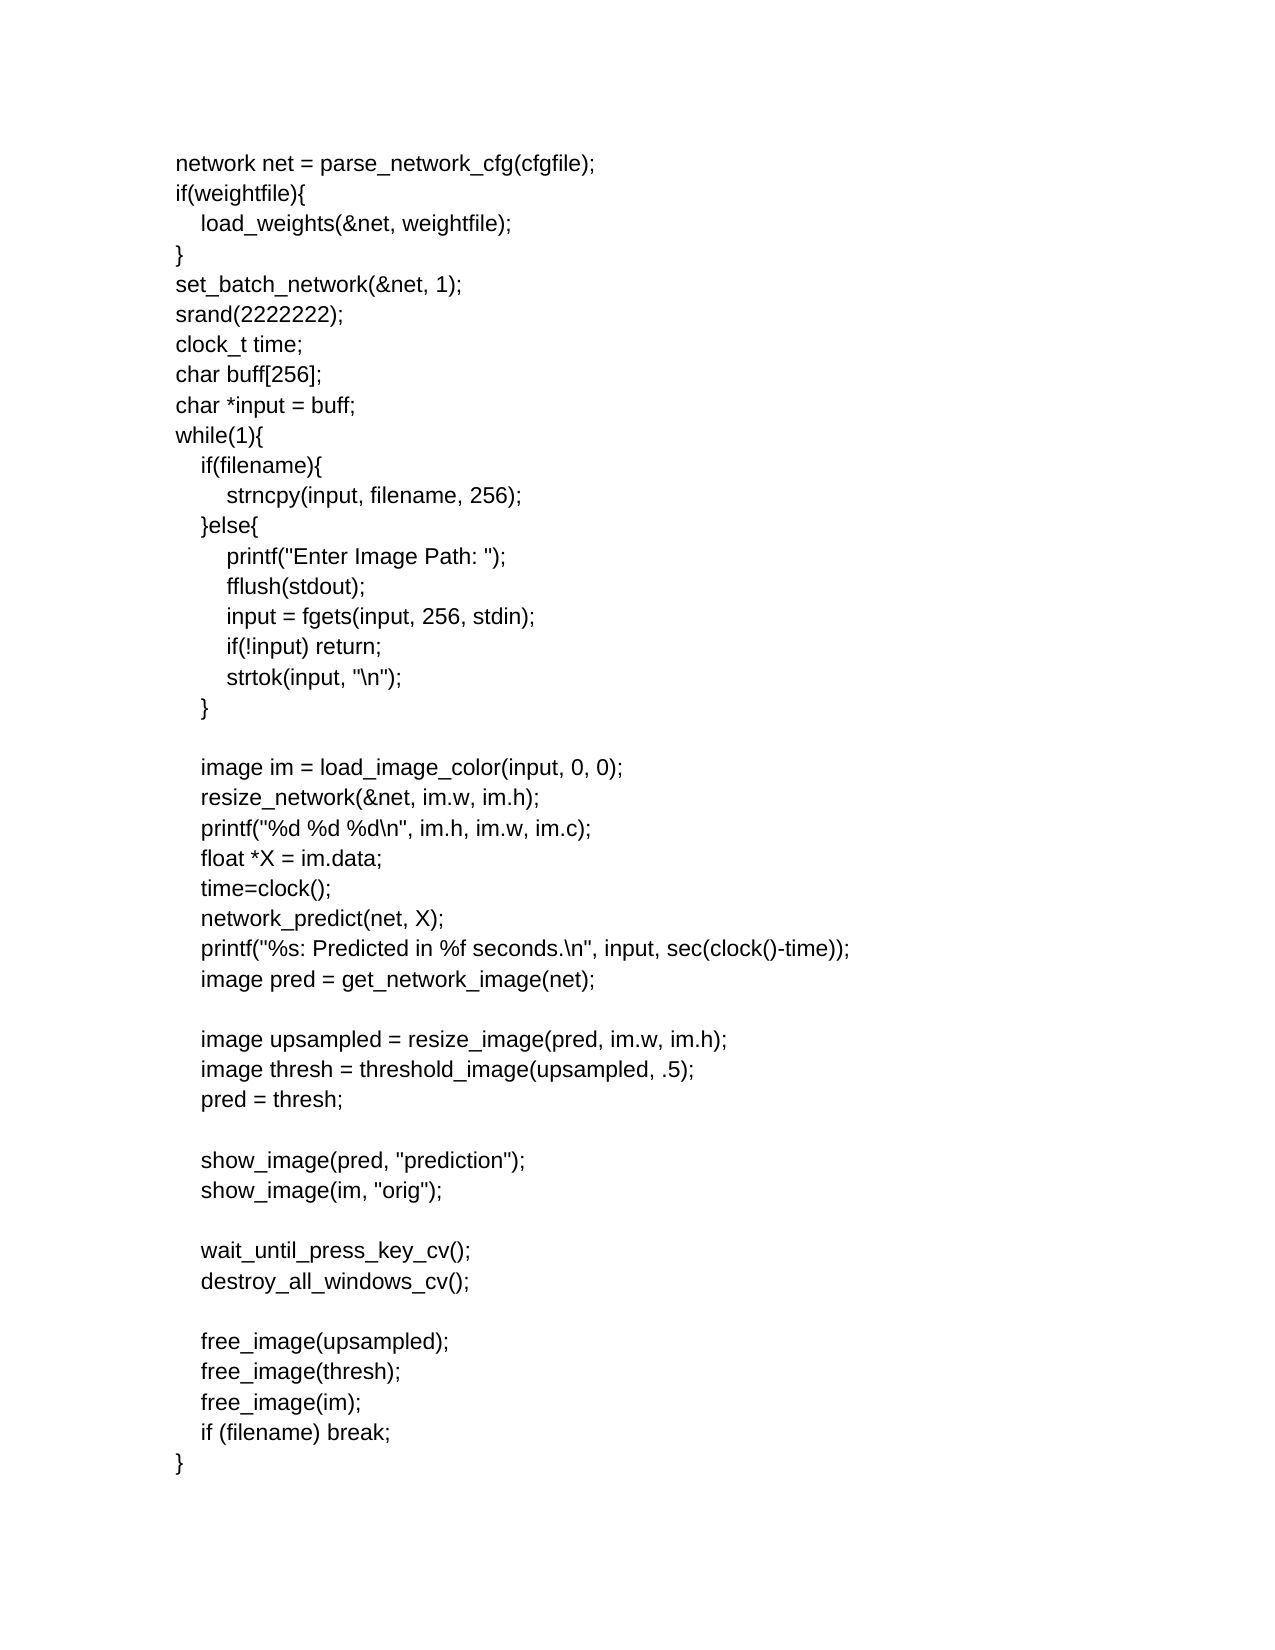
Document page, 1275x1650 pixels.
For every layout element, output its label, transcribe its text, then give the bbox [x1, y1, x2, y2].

text float *X = im.data; [150, 845, 1125, 871]
text free_image(upsampled); [150, 1328, 1125, 1354]
text strtok(input, "\n"); [150, 663, 1125, 690]
text }else{ [150, 512, 1125, 539]
text if (filename) break; [150, 1419, 1125, 1445]
text image pred = get_network_image(net); [150, 966, 1125, 992]
text free_image(im); [150, 1388, 1125, 1415]
text clock_t time; [150, 331, 1125, 358]
text } [150, 241, 1125, 267]
text resize_network(&net, im.w, im.h); [150, 784, 1125, 811]
text char *input = buff; [150, 392, 1125, 418]
text network net = parse_network_cfg(cfgfile); [150, 150, 1125, 176]
text image thresh = threshold_image(upsampled, .5); [150, 1056, 1125, 1083]
text image im = load_image_color(input, 0, 0); [150, 754, 1125, 781]
text strncpy(input, filename, 256); [150, 482, 1125, 509]
text fflush(stdout); [150, 573, 1125, 599]
text wait_until_press_key_cv(); [150, 1237, 1125, 1264]
text char buff[256]; [150, 361, 1125, 388]
text } [150, 1449, 1125, 1475]
text time=clock(); [150, 875, 1125, 901]
text if(weightfile){ [150, 180, 1125, 207]
text printf("Enter Image Path: "); [150, 543, 1125, 569]
text while(1){ [150, 422, 1125, 448]
text network_predict(net, X); [150, 905, 1125, 932]
text show_image(im, "orig"); [150, 1177, 1125, 1203]
text set_batch_network(&net, 1); [150, 271, 1125, 297]
text image upsampled = resize_image(pred, im.w, im.h); [150, 1026, 1125, 1052]
text destroy_all_windows_cv(); [150, 1268, 1125, 1294]
text input = fgets(input, 256, stdin); [150, 603, 1125, 629]
text load_weights(&net, weightfile); [150, 210, 1125, 237]
text if(filename){ [150, 452, 1125, 478]
text srand(2222222); [150, 301, 1125, 327]
text if(!input) return; [150, 633, 1125, 660]
text pred = thresh; [150, 1086, 1125, 1113]
text } [150, 694, 1125, 720]
text printf("%s: Predicted in %f seconds.\n", input, sec(clock()-time)); [150, 935, 1125, 962]
text free_image(thresh); [150, 1358, 1125, 1385]
text printf("%d %d %d\n", im.h, im.w, im.c); [150, 814, 1125, 841]
text show_image(pred, "prediction"); [150, 1147, 1125, 1173]
